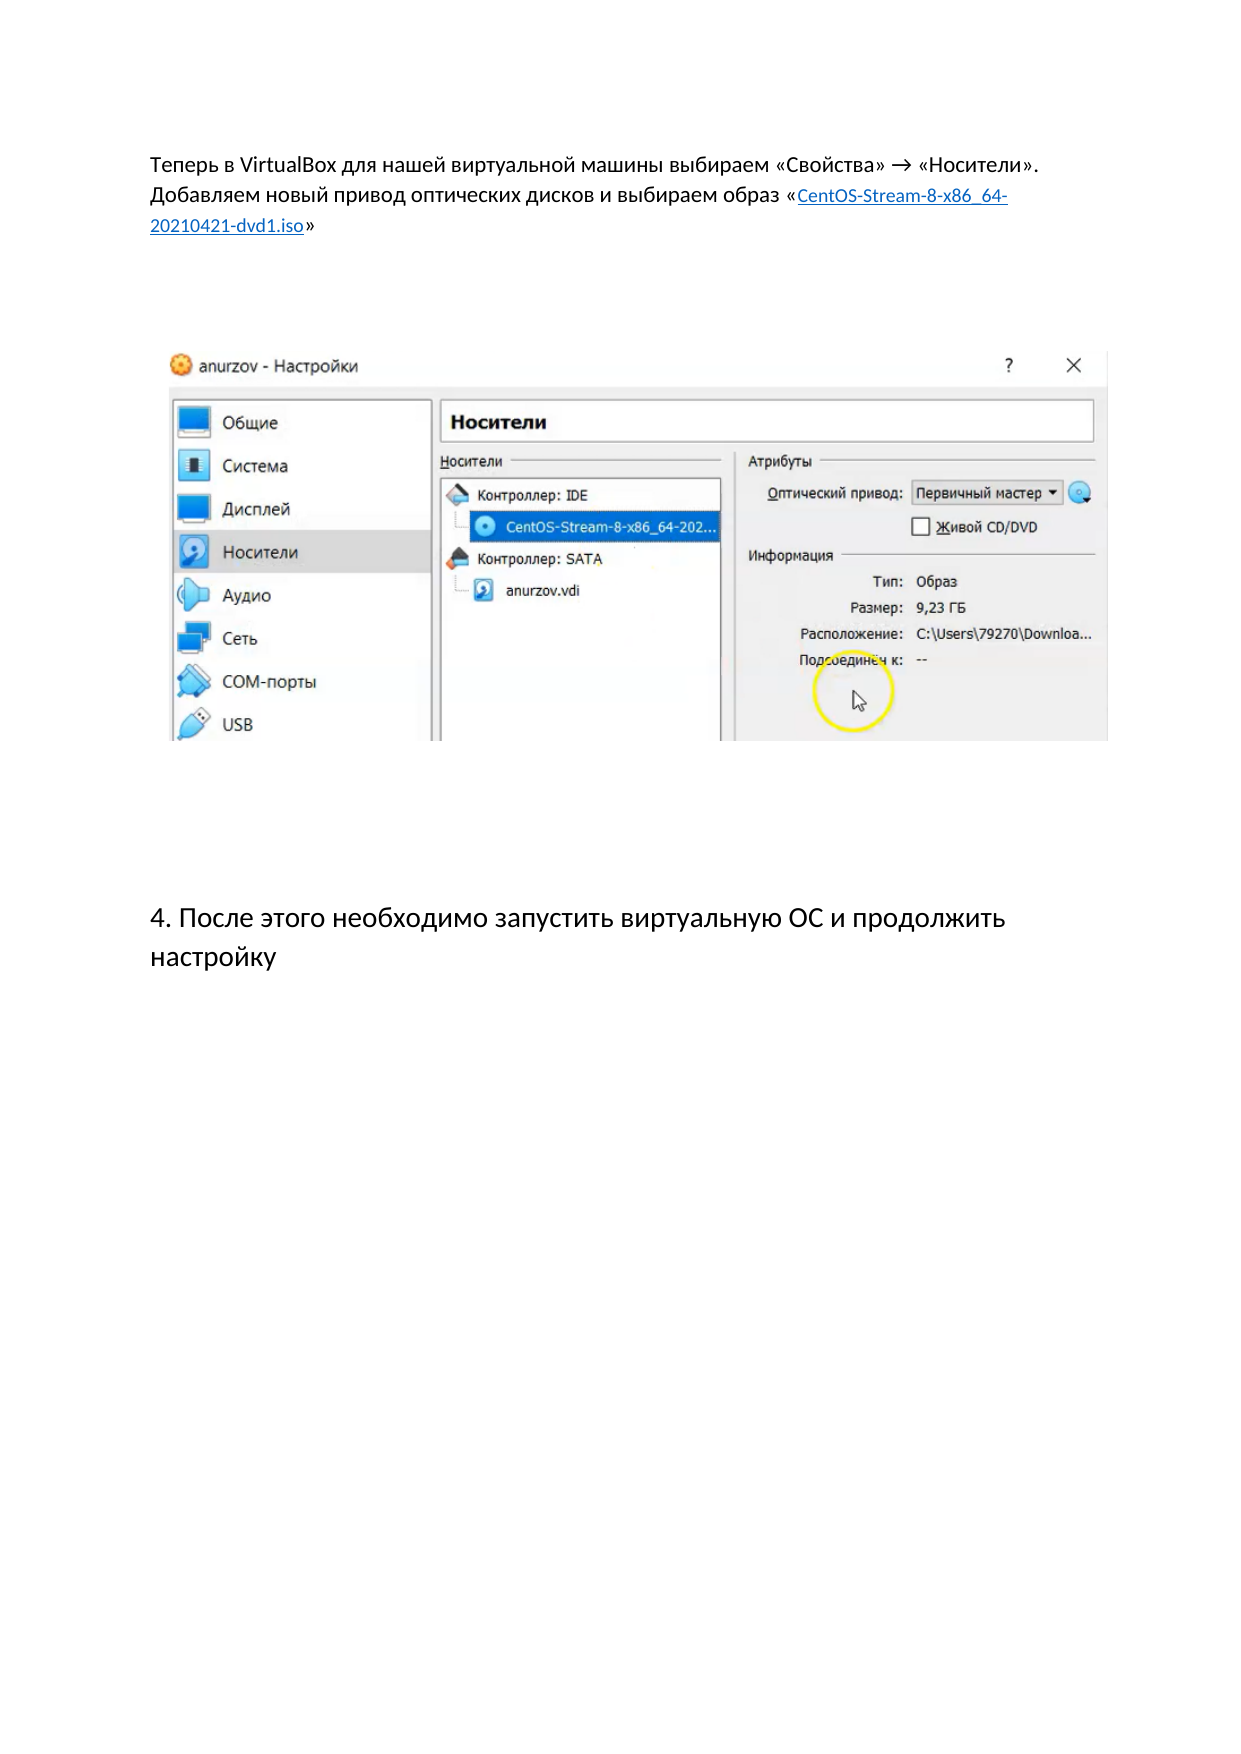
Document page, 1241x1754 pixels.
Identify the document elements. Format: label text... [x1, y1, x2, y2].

text 4. После этого необходимо запустить виртуальную ОС и продолжить настройку [150, 899, 1090, 974]
text Теперь в VirtualBox для нашей виртуальной машины выбираем «Свойства» → «Носители». Добавляем новый привод оптических дисков и выбираем образ «CentOS-Stream-8-x86_64-20210421-dvd1.iso» [150, 150, 1090, 238]
